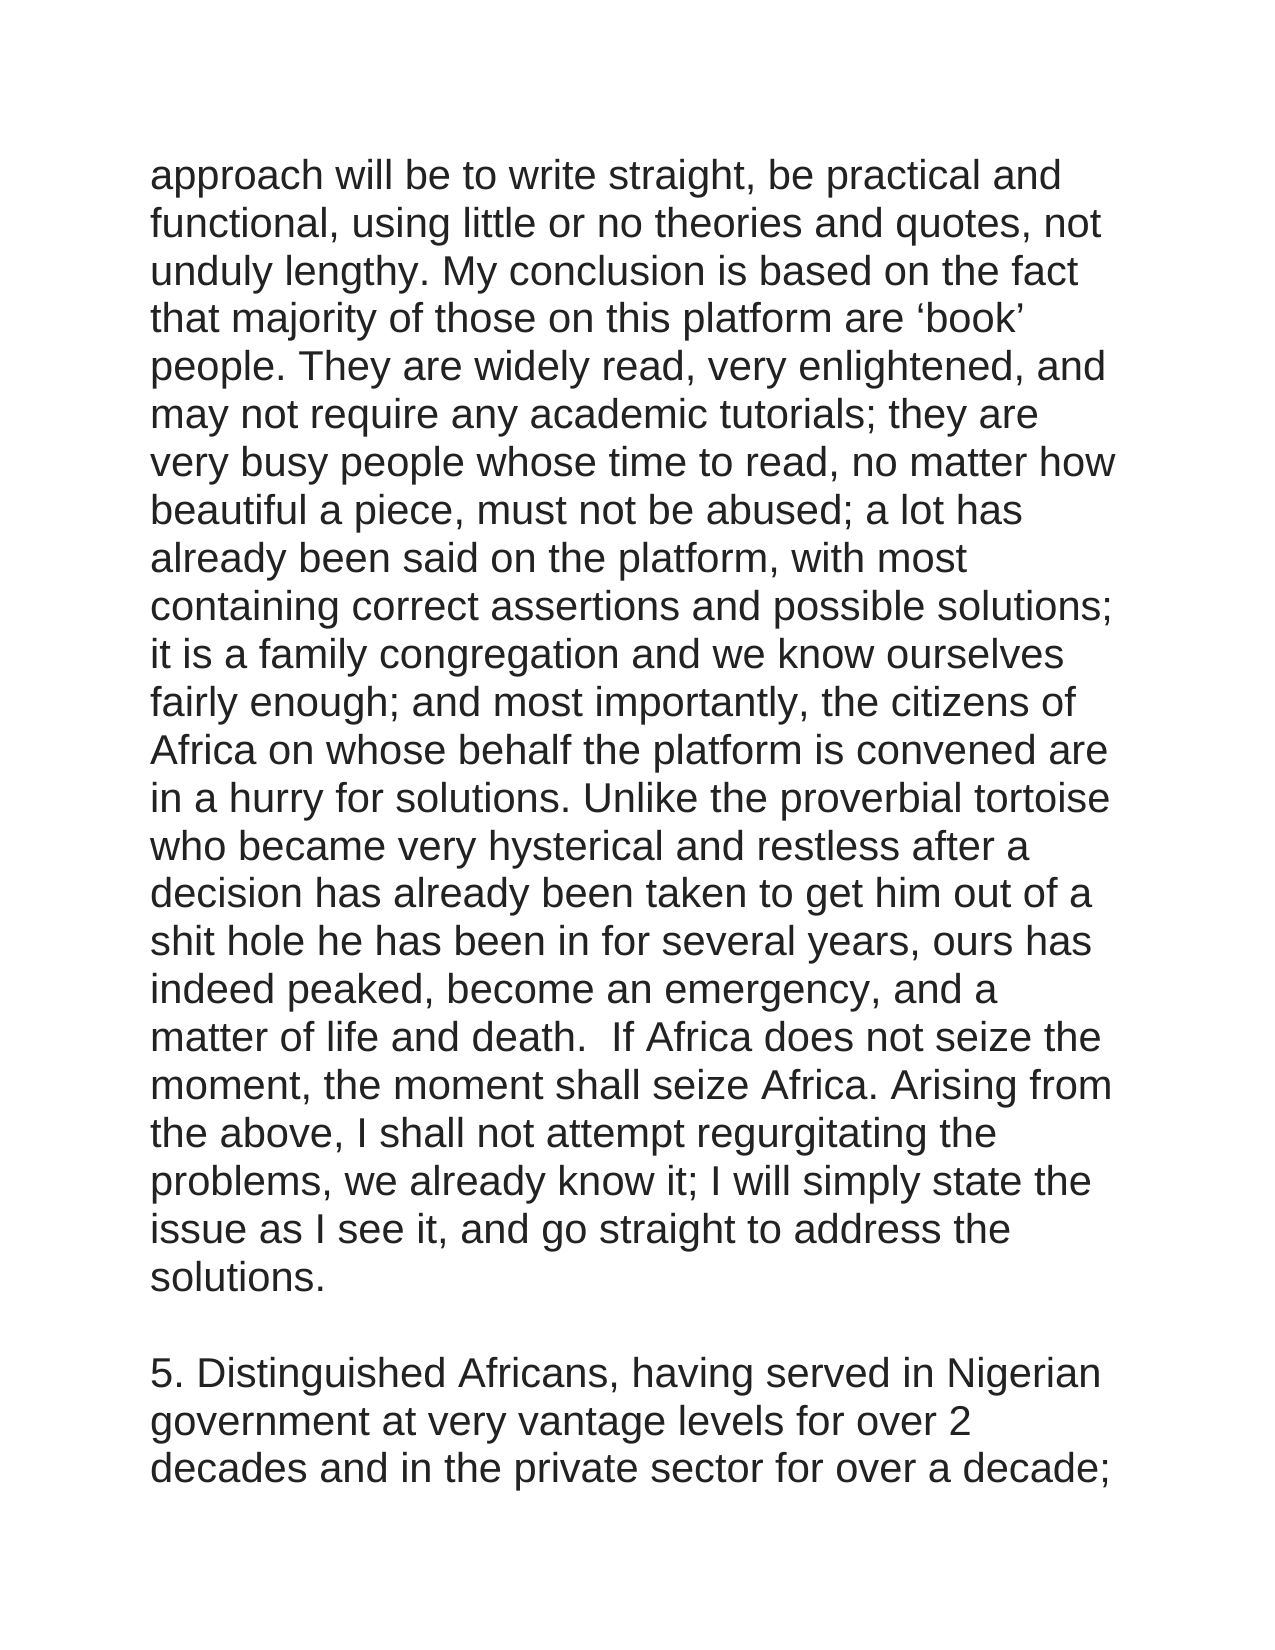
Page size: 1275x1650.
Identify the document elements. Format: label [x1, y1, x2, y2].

text [150, 1348, 1125, 1492]
text [150, 150, 1125, 1300]
